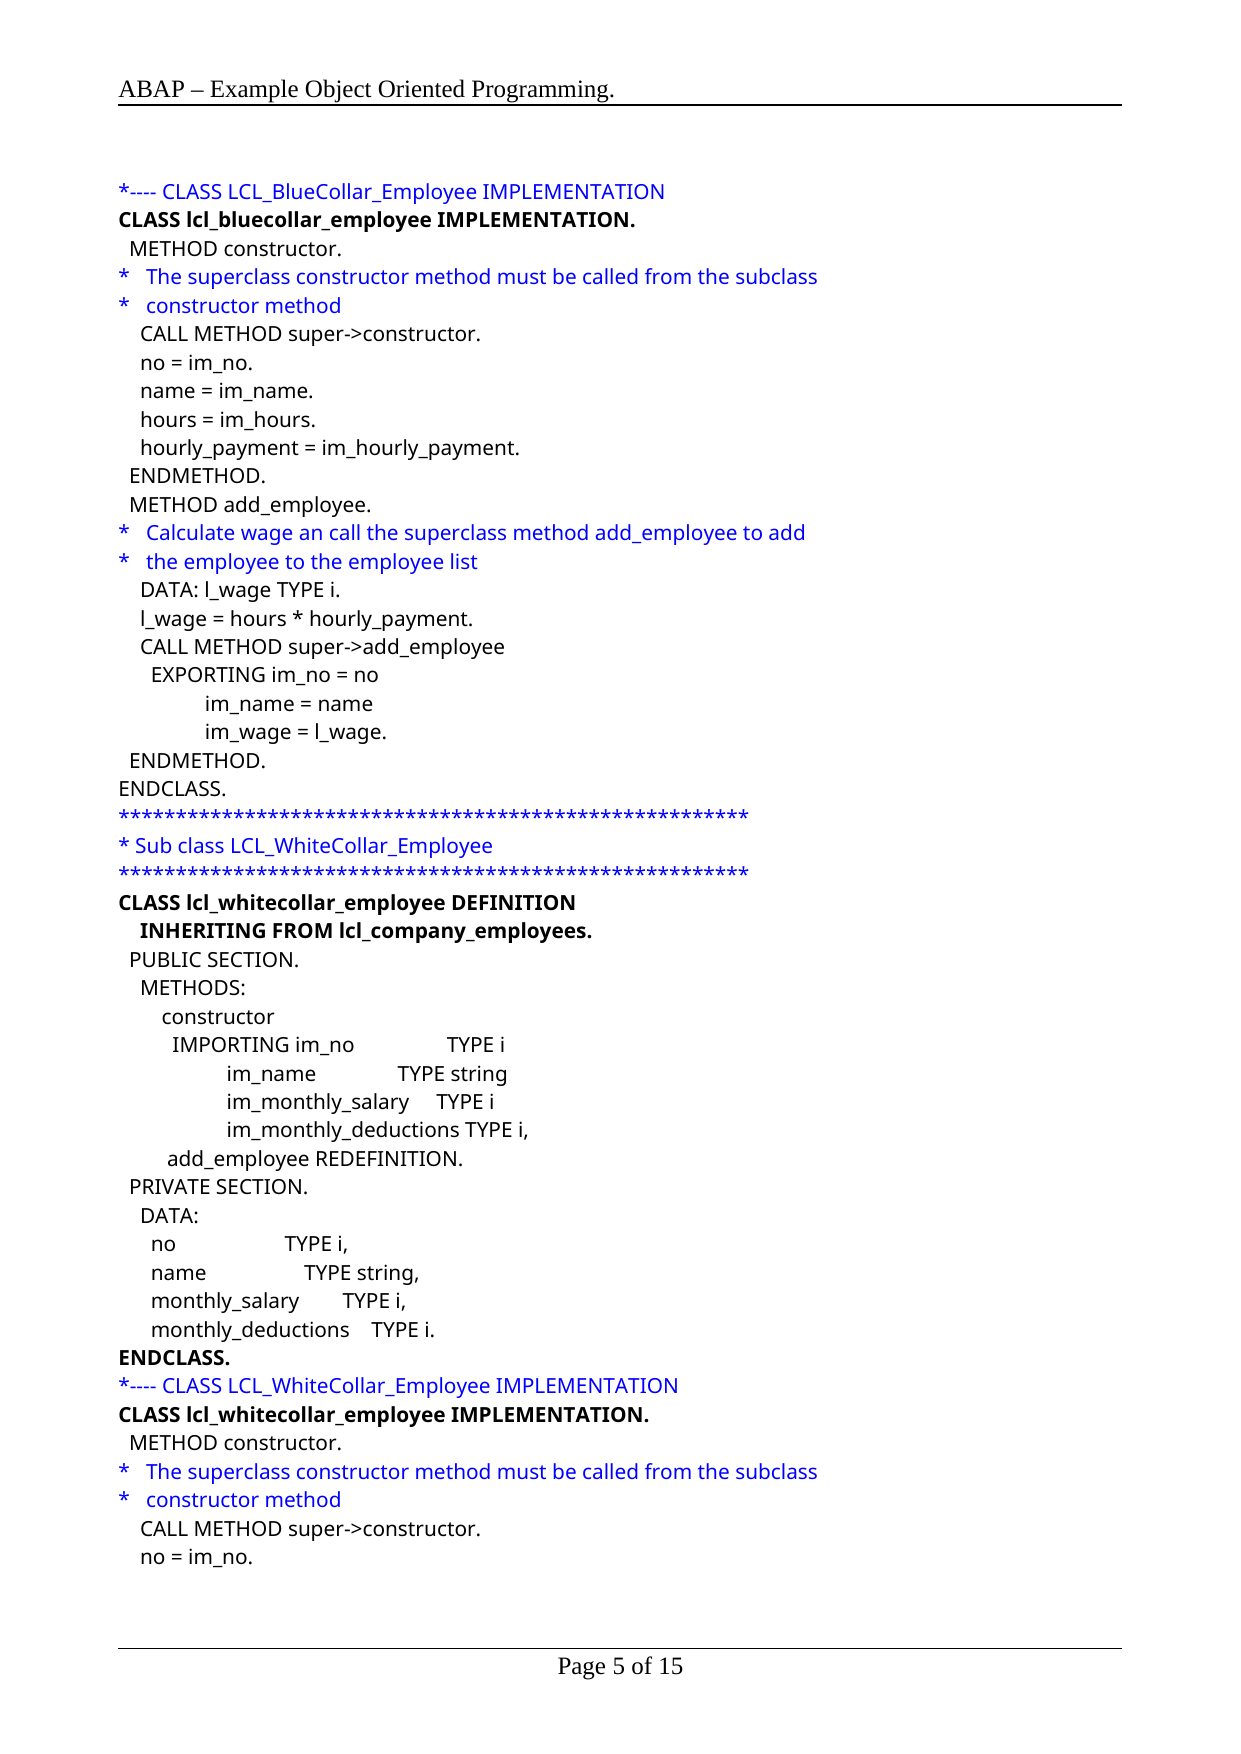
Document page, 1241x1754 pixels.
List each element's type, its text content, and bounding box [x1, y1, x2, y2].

text * the employee to the employee list [118, 547, 1122, 575]
text * constructor method [118, 1485, 1122, 1514]
text monthly_deductions TYPE i. [118, 1315, 1122, 1343]
text * Sub class LCL_WhiteCollar_Employee [118, 831, 1122, 860]
text * The superclass constructor method must be called from the subclass [118, 1457, 1122, 1485]
text name = im_name. [118, 376, 1122, 405]
text l_wage = hours * hourly_payment. [118, 604, 1122, 632]
text CALL METHOD super->constructor. [118, 319, 1122, 348]
text name TYPE string, [118, 1258, 1122, 1286]
text DATA: [118, 1201, 1122, 1229]
text ENDCLASS. [118, 774, 1122, 803]
text * Calculate wage an call the superclass method add_employee to add [118, 518, 1122, 547]
text constructor [118, 1002, 1122, 1030]
text PUBLIC SECTION. [118, 945, 1122, 973]
text no = im_no. [118, 1542, 1122, 1571]
text EXPORTING im_no = no [118, 661, 1122, 689]
text no TYPE i, [118, 1229, 1122, 1258]
text DATA: l_wage TYPE i. [118, 575, 1122, 604]
text METHODS: [118, 973, 1122, 1002]
text im_monthly_deductions TYPE i, [118, 1116, 1122, 1144]
text *---- CLASS LCL_BlueCollar_Employee IMPLEMENTATION [118, 177, 1122, 206]
text im_monthly_salary TYPE i [118, 1087, 1122, 1116]
text ENDMETHOD. [118, 462, 1122, 490]
text ******************************************************* [118, 803, 1122, 831]
text CLASS lcl_whitecollar_employee IMPLEMENTATION. [118, 1400, 1122, 1428]
text im_wage = l_wage. [118, 717, 1122, 746]
text CALL METHOD super->add_employee [118, 632, 1122, 661]
text hourly_payment = im_hourly_payment. [118, 433, 1122, 462]
text add_employee REDEFINITION. [118, 1144, 1122, 1172]
text INHERITING FROM lcl_company_employees. [118, 917, 1122, 945]
text METHOD constructor. [118, 1428, 1122, 1457]
text METHOD constructor. [118, 234, 1122, 262]
text ENDCLASS. [118, 1343, 1122, 1372]
text CALL METHOD super->constructor. [118, 1514, 1122, 1542]
text METHOD add_employee. [118, 490, 1122, 518]
text no = im_no. [118, 348, 1122, 376]
text ******************************************************* [118, 860, 1122, 888]
text *---- CLASS LCL_WhiteCollar_Employee IMPLEMENTATION [118, 1372, 1122, 1400]
text * The superclass constructor method must be called from the subclass [118, 262, 1122, 291]
text hours = im_hours. [118, 405, 1122, 433]
text CLASS lcl_bluecollar_employee IMPLEMENTATION. [118, 206, 1122, 234]
text PRIVATE SECTION. [118, 1172, 1122, 1201]
text im_name TYPE string [118, 1059, 1122, 1087]
text CLASS lcl_whitecollar_employee DEFINITION [118, 888, 1122, 917]
text * constructor method [118, 291, 1122, 319]
text monthly_salary TYPE i, [118, 1286, 1122, 1315]
text im_name = name [118, 689, 1122, 717]
text IMPORTING im_no TYPE i [118, 1030, 1122, 1059]
text ENDMETHOD. [118, 746, 1122, 774]
